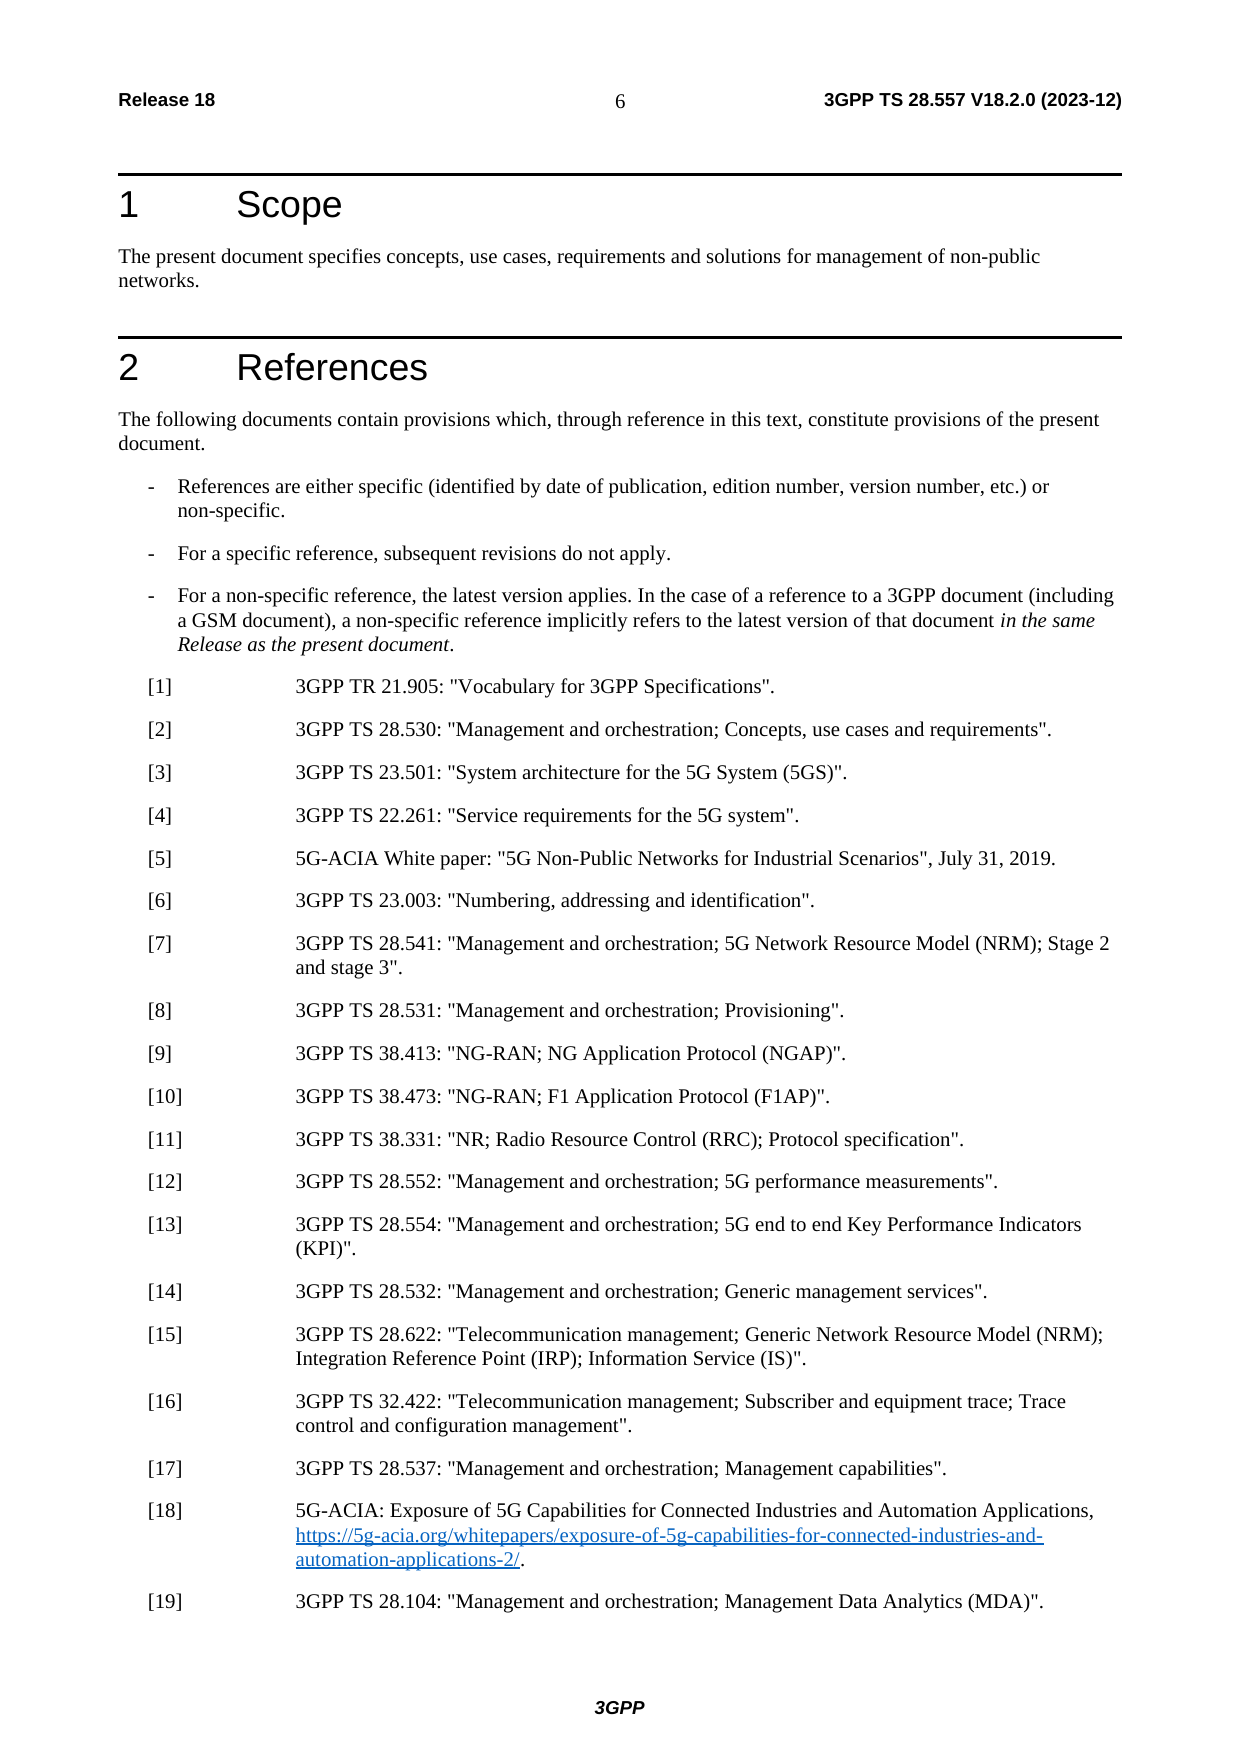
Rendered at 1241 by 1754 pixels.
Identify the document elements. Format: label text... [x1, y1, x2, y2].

text [13] 3GPP TS 28.554: "Management and orchestration; 5G end to end Key Performance Indicators (KPI)". [148, 1212, 1122, 1260]
text [3] 3GPP TS 23.501: "System architecture for the 5G System (5GS)". [148, 760, 1122, 784]
text [19] 3GPP TS 28.104: "Management and orchestration; Management Data Analytics (MDA)". [148, 1589, 1122, 1613]
subtitle 2 References [118, 339, 1122, 388]
text [11] 3GPP TS 38.331: "NR; Radio Resource Control (RRC); Protocol specification". [148, 1127, 1122, 1151]
text [18] 5G-ACIA: Exposure of 5G Capabilities for Connected Industries and Automation Applications, https://5g-acia.org/whitepapers/exposure-of-5g-capabilities-for-connected-industries-and-automation-applications-2/. [148, 1498, 1122, 1571]
text The present document specifies concepts, use cases, requirements and solutions for management of non-public networks. [118, 244, 1122, 292]
text - For a non-specific reference, the latest version applies. In the case of a reference to a 3GPP document (including a GSM document), a non-specific reference implicitly refers to the latest version of that document in the same Release as the present document. [148, 583, 1122, 656]
text - References are either specific (identified by date of publication, edition number, version number, etc.) or non-specific. [148, 474, 1122, 522]
text [17] 3GPP TS 28.537: "Management and orchestration; Management capabilities". [148, 1456, 1122, 1480]
text [4] 3GPP TS 22.261: "Service requirements for the 5G system". [148, 803, 1122, 827]
text [16] 3GPP TS 32.422: "Telecommunication management; Subscriber and equipment trace; Trace control and configuration management". [148, 1389, 1122, 1437]
text [6] 3GPP TS 23.003: "Numbering, addressing and identification". [148, 888, 1122, 912]
text [9] 3GPP TS 38.413: "NG-RAN; NG Application Protocol (NGAP)". [148, 1041, 1122, 1065]
text [15] 3GPP TS 28.622: "Telecommunication management; Generic Network Resource Model (NRM); Integration Reference Point (IRP); Information Service (IS)". [148, 1322, 1122, 1370]
text [1] 3GPP TR 21.905: "Vocabulary for 3GPP Specifications". [148, 674, 1122, 698]
text [10] 3GPP TS 38.473: "NG-RAN; F1 Application Protocol (F1AP)". [148, 1084, 1122, 1108]
text [8] 3GPP TS 28.531: "Management and orchestration; Provisioning". [148, 998, 1122, 1022]
text [7] 3GPP TS 28.541: "Management and orchestration; 5G Network Resource Model (NRM); Stage 2 and stage 3". [148, 931, 1122, 979]
subtitle 1 Scope [118, 176, 1122, 225]
text [2] 3GPP TS 28.530: "Management and orchestration; Concepts, use cases and requirements". [148, 717, 1122, 741]
text [12] 3GPP TS 28.552: "Management and orchestration; 5G performance measurements". [148, 1169, 1122, 1193]
text The following documents contain provisions which, through reference in this text, constitute provisions of the present document. [118, 407, 1122, 455]
text [14] 3GPP TS 28.532: "Management and orchestration; Generic management services". [148, 1279, 1122, 1303]
text [5] 5G-ACIA White paper: "5G Non-Public Networks for Industrial Scenarios", July 31, 2019. [148, 846, 1122, 870]
text - For a specific reference, subsequent revisions do not apply. [148, 541, 1122, 565]
